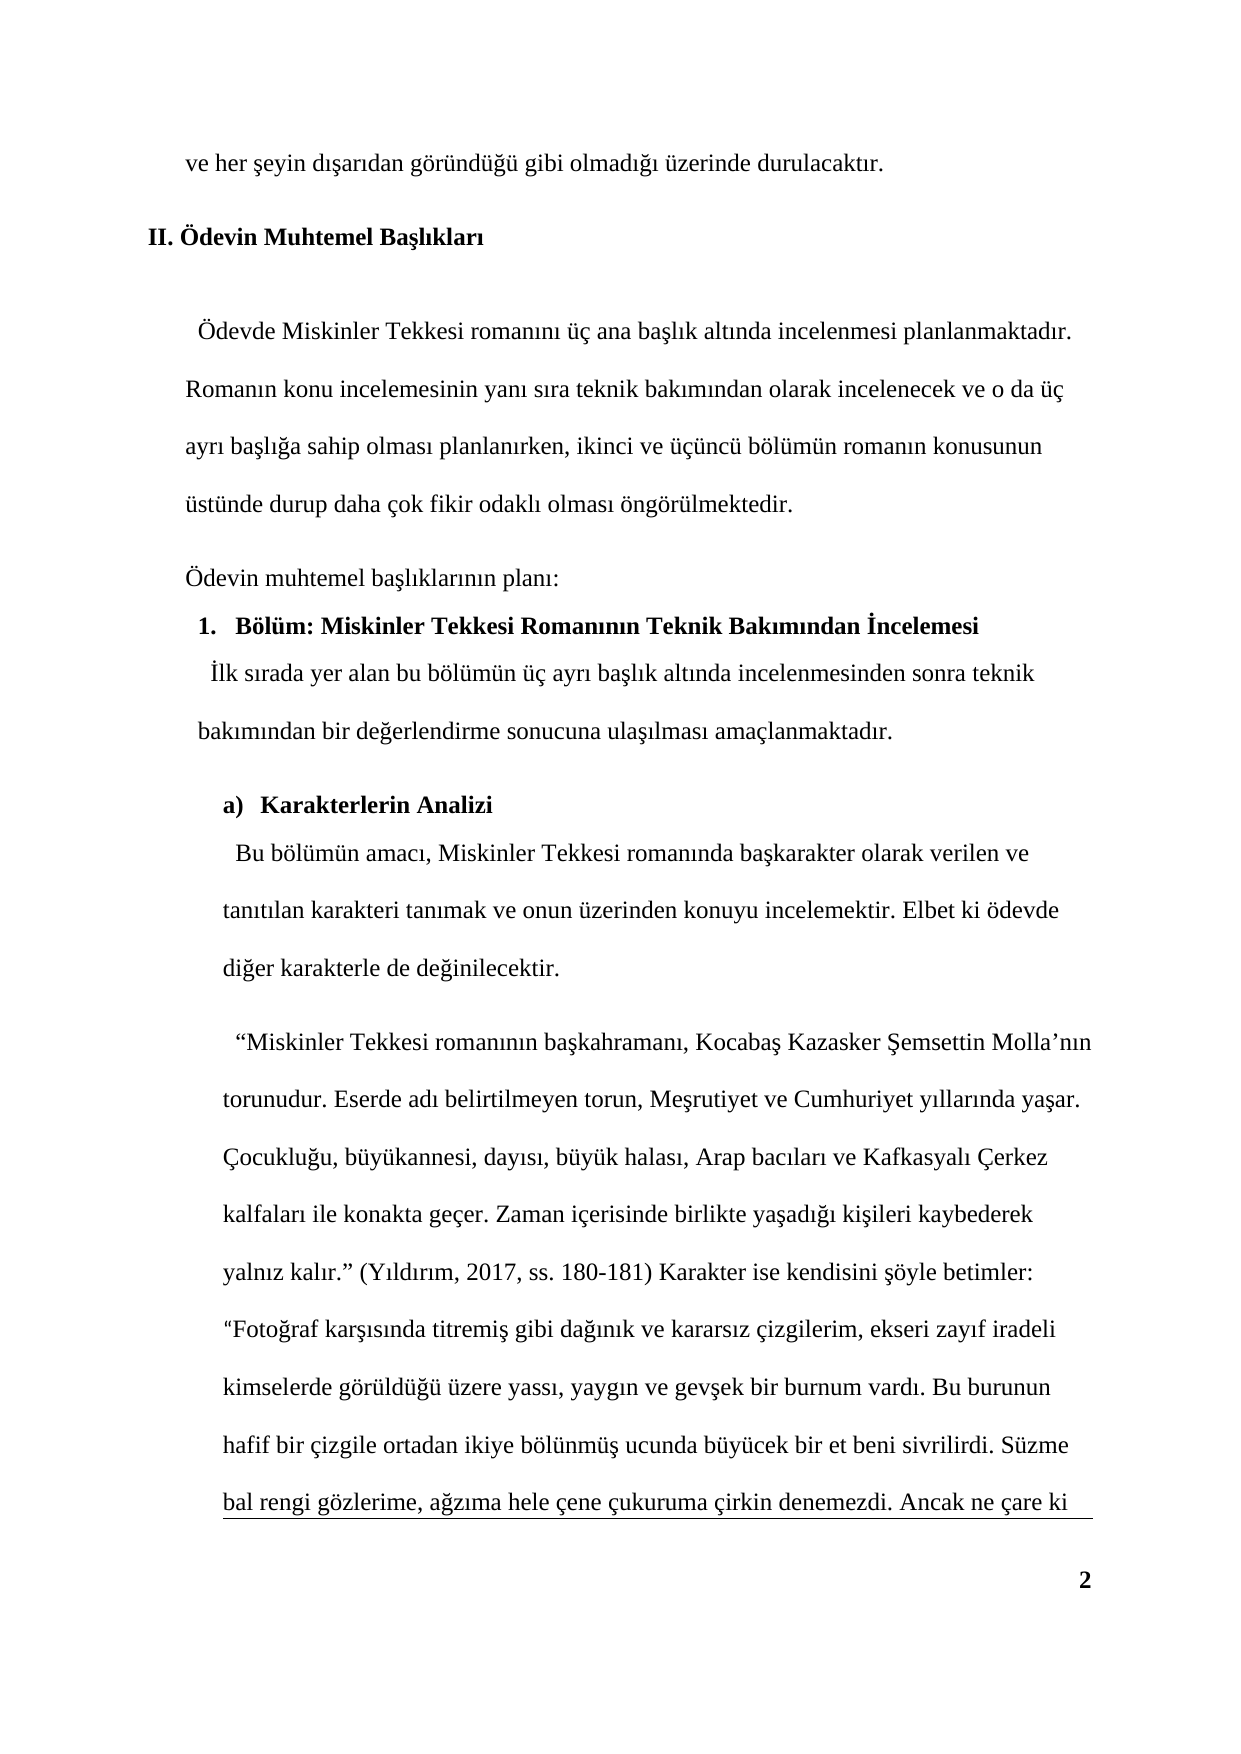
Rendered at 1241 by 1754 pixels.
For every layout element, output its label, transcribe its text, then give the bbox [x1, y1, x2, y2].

list Bölüm: Miskinler Tekkesi Romanının Teknik Bakımından İncelemesi [198, 611, 1093, 639]
text “Miskinler Tekkesi romanının başkahramanı, Kocabaş Kazasker Şemsettin Molla’nın torunudur. Eserde adı belirtilmeyen torun, Meşrutiyet ve Cumhuriyet yıllarında yaşar. Çocukluğu, büyükannesi, dayısı, büyük halası, Arap bacıları ve Kafkasyalı Çerkez kalfaları ile konakta geçer. Zaman içerisinde birlikte yaşadığı kişileri kaybederek yalnız kalır.” (Yıldırım, 2017, ss. 180-181) Karakter ise kendisini şöyle betimler: “Fotoğraf karşısında titremiş gibi dağınık ve kararsız çizgilerim, ekseri zayıf iradeli kimselerde görüldüğü üzere yassı, yaygın ve gevşek bir burnum vardı. Bu burunun hafif bir çizgile ortadan ikiye bölünmüş ucunda büyücek bir et beni sivrilirdi. Süzme bal rengi gözlerime, ağzıma hele çene çukuruma çirkin denemezdi. Ancak ne çare ki [223, 1027, 1093, 1518]
text Bu bölümün amacı, Miskinler Tekkesi romanında başkarakter olarak verilen ve tanıtılan karakteri tanımak ve onun üzerinden konuyu incelemektir. Elbet ki ödevde diğer karakterle de değinilecektir. [223, 838, 1093, 982]
text 2 [223, 1565, 1093, 1593]
text Ödevde Miskinler Tekkesi romanını üç ana başlık altında incelenmesi planlanmaktadır. Romanın konu incelemesinin yanı sıra teknik bakımından olarak incelenecek ve o da üç ayrı başlığa sahip olması planlanırken, ikinci ve üçüncü bölümün romanın konusunun üstünde durup daha çok fikir odaklı olması öngörülmektedir. [185, 316, 1093, 518]
text Ödevin muhtemel başlıklarının planı: [185, 563, 1093, 592]
text II. Ödevin Muhtemel Başlıkları [148, 222, 1093, 251]
list Karakterlerin Analizi [223, 790, 1093, 819]
text ve her şeyin dışarıdan göründüğü gibi olmadığı üzerinde durulacaktır. [185, 148, 1093, 176]
text İlk sırada yer alan bu bölümün üç ayrı başlık altında incelenmesinden sonra teknik bakımından bir değerlendirme sonucuna ulaşılması amaçlanmaktadır. [198, 658, 1093, 745]
